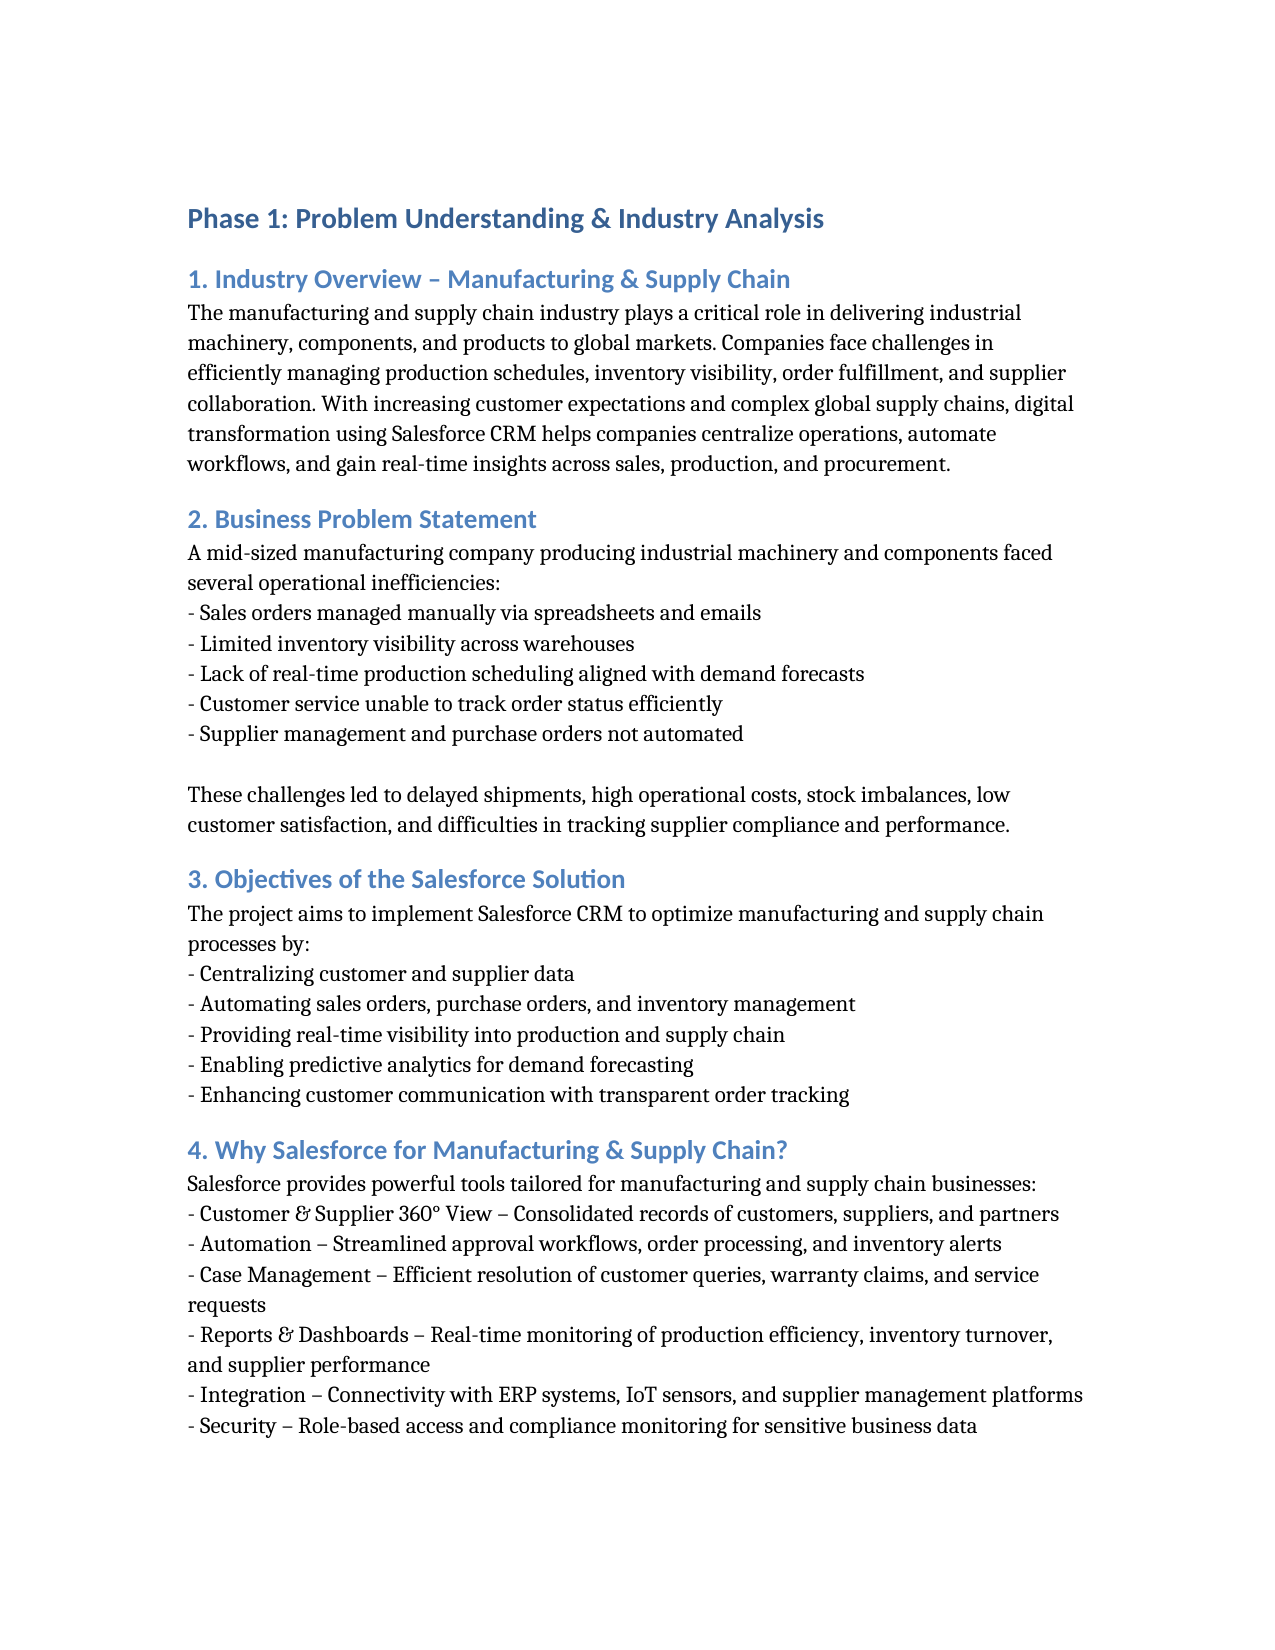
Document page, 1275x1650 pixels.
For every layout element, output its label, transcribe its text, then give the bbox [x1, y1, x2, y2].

subtitle Phase 1: Problem Understanding & Industry Analysis [187, 200, 1087, 236]
text The project aims to implement Salesforce CRM to optimize manufacturing and supply chain processes by: - Centralizing customer and supplier data - Automating sales orders, purchase orders, and inventory management - Providing real-time visibility into production and supply chain - Enabling predictive analytics for demand forecasting - Enhancing customer communication with transparent order tracking [187, 901, 1087, 1108]
text Salesforce provides powerful tools tailored for manufacturing and supply chain businesses: - Customer & Supplier 360° View – Consolidated records of customers, suppliers, and partners - Automation – Streamlined approval workflows, order processing, and inventory alerts - Case Management – Efficient resolution of customer queries, warranty claims, and service requests - Reports & Dashboards – Real-time monitoring of production efficiency, inventory turnover, and supplier performance - Integration – Connectivity with ERP systems, IoT sensors, and supplier management platforms - Security – Role-based access and compliance monitoring for sensitive business data [187, 1171, 1087, 1439]
text The manufacturing and supply chain industry plays a critical role in delivering industrial machinery, components, and products to global markets. Companies face challenges in efficiently managing production schedules, inventory visibility, order fulfillment, and supplier collaboration. With increasing customer expectations and complex global supply chains, digital transformation using Salesforce CRM helps companies centralize operations, automate workflows, and gain real-time insights across sales, production, and procurement. [187, 300, 1087, 477]
subtitle 1. Industry Overview – Manufacturing & Supply Chain [187, 262, 1087, 295]
subtitle 3. Objectives of the Salesforce Solution [187, 863, 1087, 896]
subtitle 2. Business Problem Statement [187, 502, 1087, 535]
subtitle 4. Why Salesforce for Manufacturing & Supply Chain? [187, 1133, 1087, 1166]
text A mid-sized manufacturing company producing industrial machinery and components faced several operational inefficiencies: - Sales orders managed manually via spreadsheets and emails - Limited inventory visibility across warehouses - Lack of real-time production scheduling aligned with demand forecasts - Customer service unable to track order status efficiently - Supplier management and purchase orders not automated These challenges led to delayed shipments, high operational costs, stock imbalances, low customer satisfaction, and difficulties in tracking supplier compliance and performance. [187, 540, 1087, 838]
